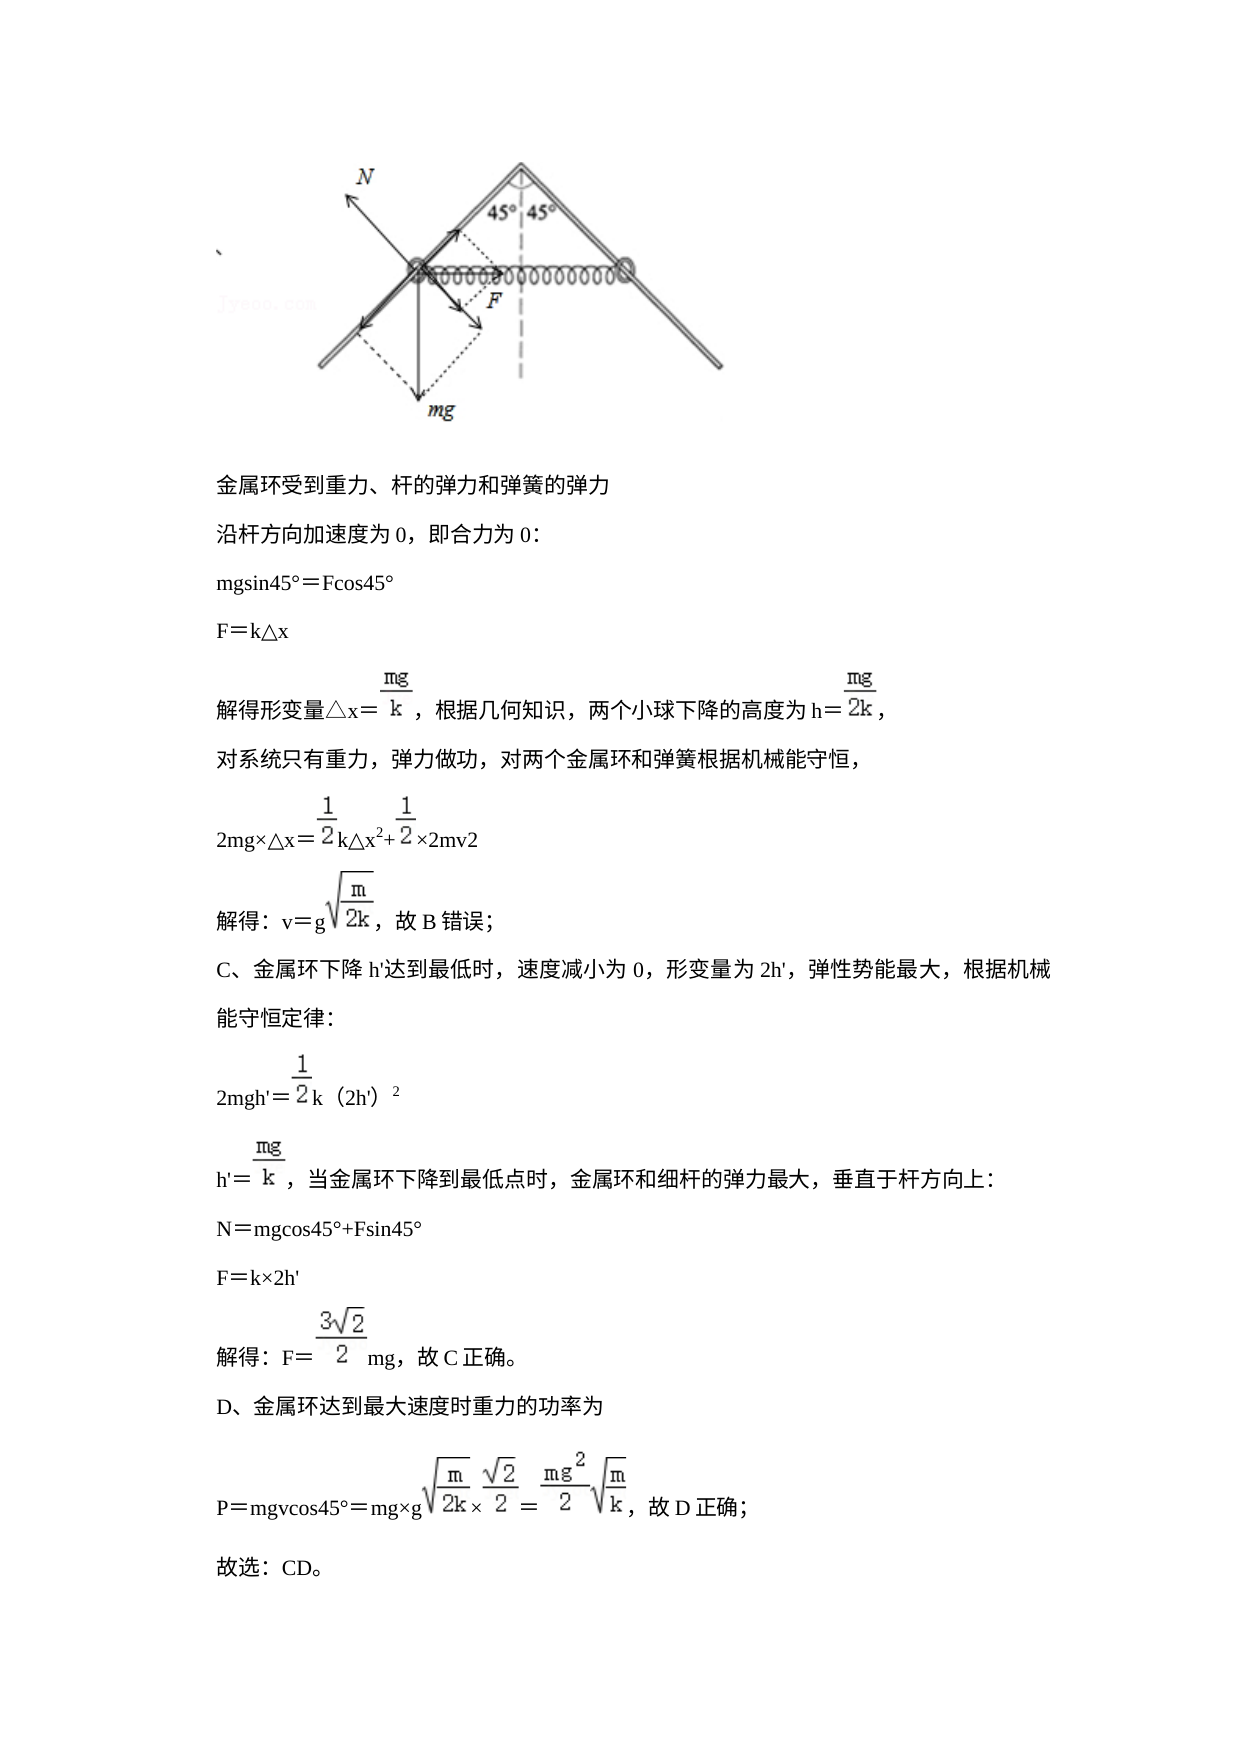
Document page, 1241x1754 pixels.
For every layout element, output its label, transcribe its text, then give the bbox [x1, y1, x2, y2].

text N＝mgcos45°+Fsin45° [216, 1211, 1053, 1243]
picture [216, 162, 729, 426]
picture [421, 1457, 471, 1515]
picture [252, 1131, 286, 1188]
text 2mgh'＝k（2h'）2 [216, 1049, 1053, 1114]
picture [482, 1457, 519, 1515]
text C、金属环下降h'达到最低时，速度减小为0，形变量为2h'，弹性势能最大，根据机械能守恒定律： [216, 952, 1053, 1033]
text F＝k△x [216, 613, 1053, 645]
text 故选：CD。 [216, 1550, 1053, 1582]
picture [843, 662, 877, 719]
text 对系统只有重力，弹力做功，对两个金属环和弹簧根据机械能守恒， [216, 742, 1053, 774]
picture [291, 1051, 312, 1106]
picture [325, 871, 374, 930]
text 解得形变量△x＝，根据几何知识，两个小球下降的高度为h＝， [216, 661, 1053, 726]
text D、金属环达到最大速度时重力的功率为 [216, 1388, 1053, 1421]
picture [380, 662, 413, 719]
text h'＝，当金属环下降到最低点时，金属环和细杆的弹力最大，垂直于杆方向上： [216, 1130, 1053, 1195]
text mgsin45°＝Fcos45° [216, 564, 1053, 597]
text 解得：F＝mg，故C正确。 [216, 1307, 1053, 1372]
text P＝mgvcos45°＝mg×g×＝，故D正确； [216, 1437, 1053, 1534]
text 沿杆方向加速度为0，即合力为0： [216, 516, 1053, 549]
picture [395, 792, 416, 847]
text 解得：v＝g，故B错误； [216, 871, 1053, 936]
picture [315, 1307, 368, 1366]
text F＝k×2h' [216, 1259, 1053, 1292]
text 金属环受到重力、杆的弹力和弹簧的弹力 [216, 468, 1053, 500]
picture [316, 792, 338, 847]
text 2mg×△x＝k△x2+×2mv2 [216, 790, 1053, 855]
picture [540, 1449, 627, 1515]
